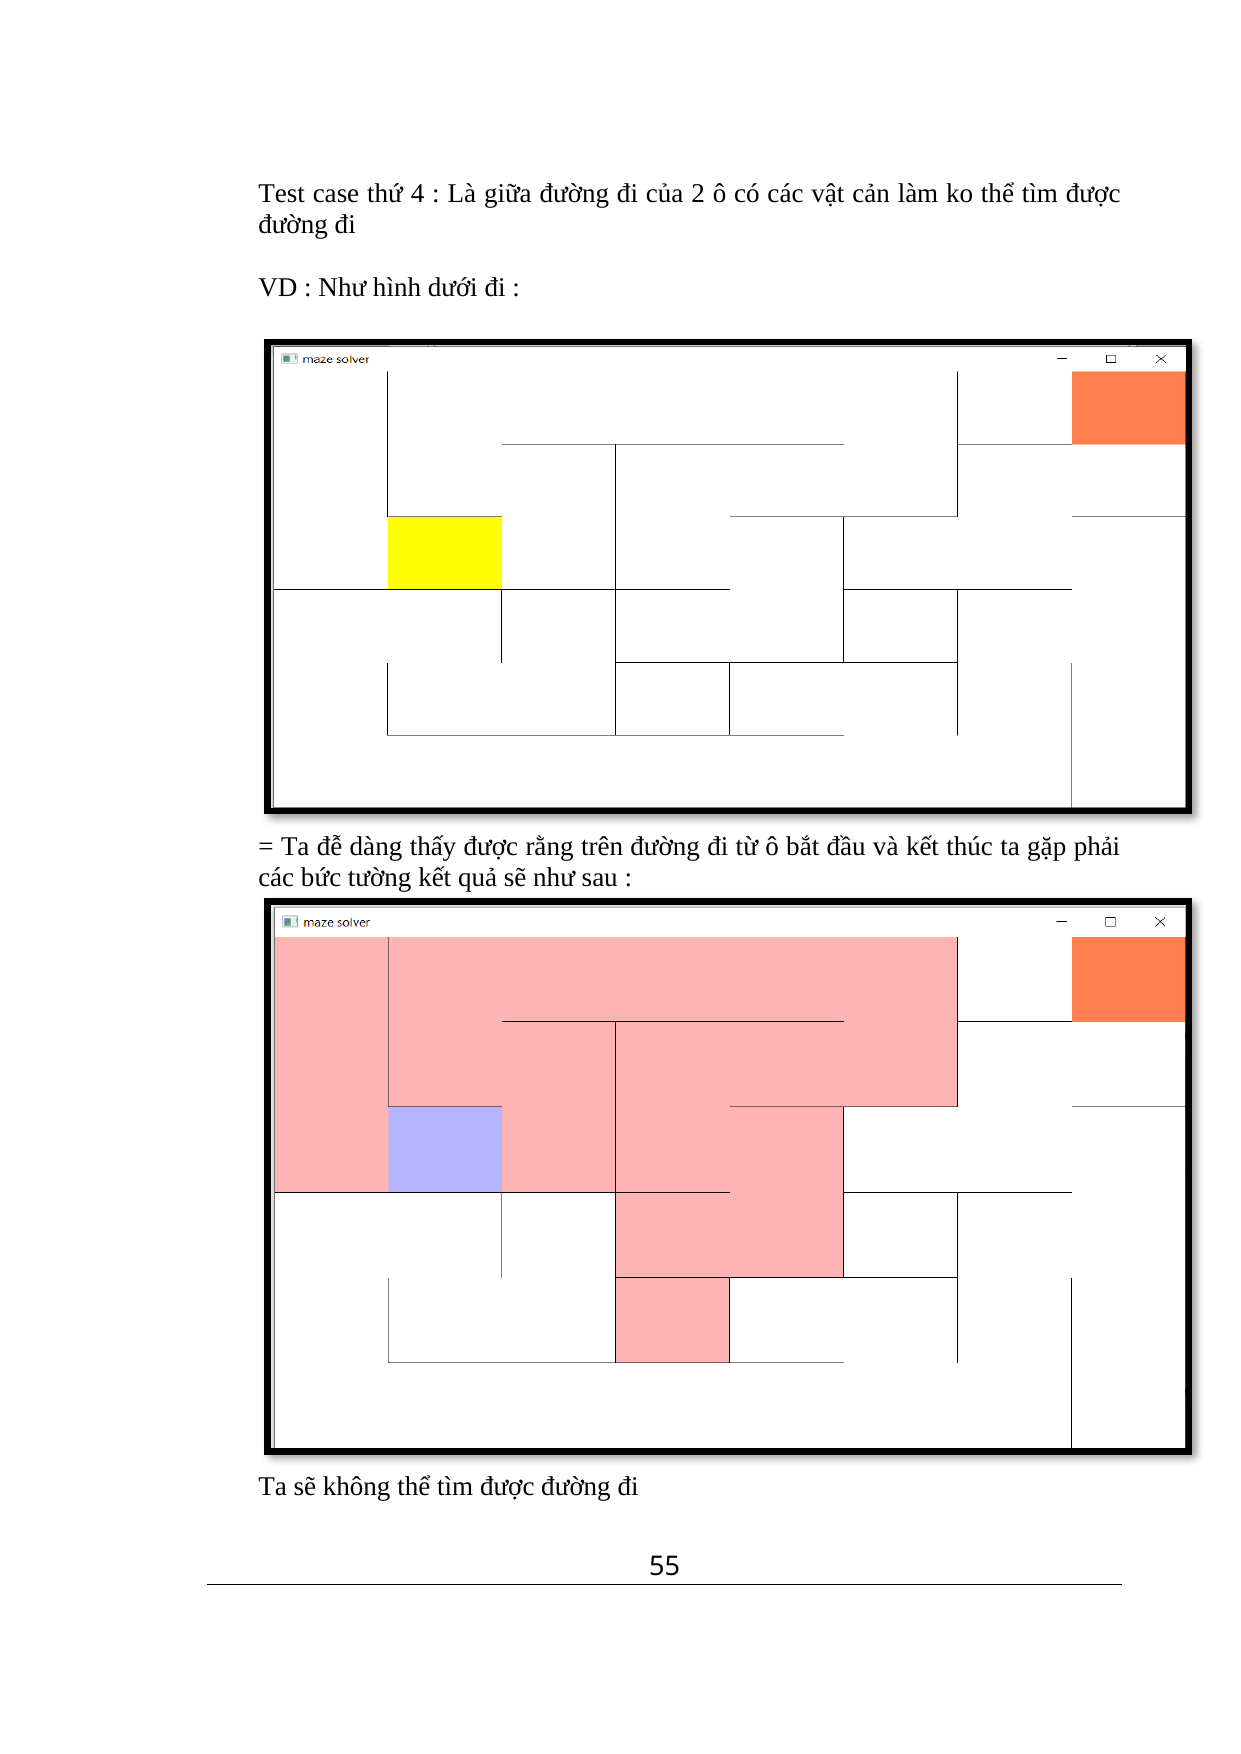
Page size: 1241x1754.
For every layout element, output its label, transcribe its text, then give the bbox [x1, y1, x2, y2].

list = Ta đễ dàng thấy được rằng trên đường đi từ ô bắt đầu và kết thúc ta gặp phải các bức tường kết quả sẽ như sau : [258, 830, 1122, 892]
list Ta sẽ không thể tìm được đường đi [258, 1470, 1122, 1502]
picture [271, 905, 1186, 1448]
list Test case thứ 4 : Là giữa đường đi của 2 ô có các vật cản làm ko thể tìm được đường đi [258, 177, 1122, 239]
list VD : Như hình dưới đi : [258, 271, 1122, 302]
picture [271, 345, 1186, 808]
